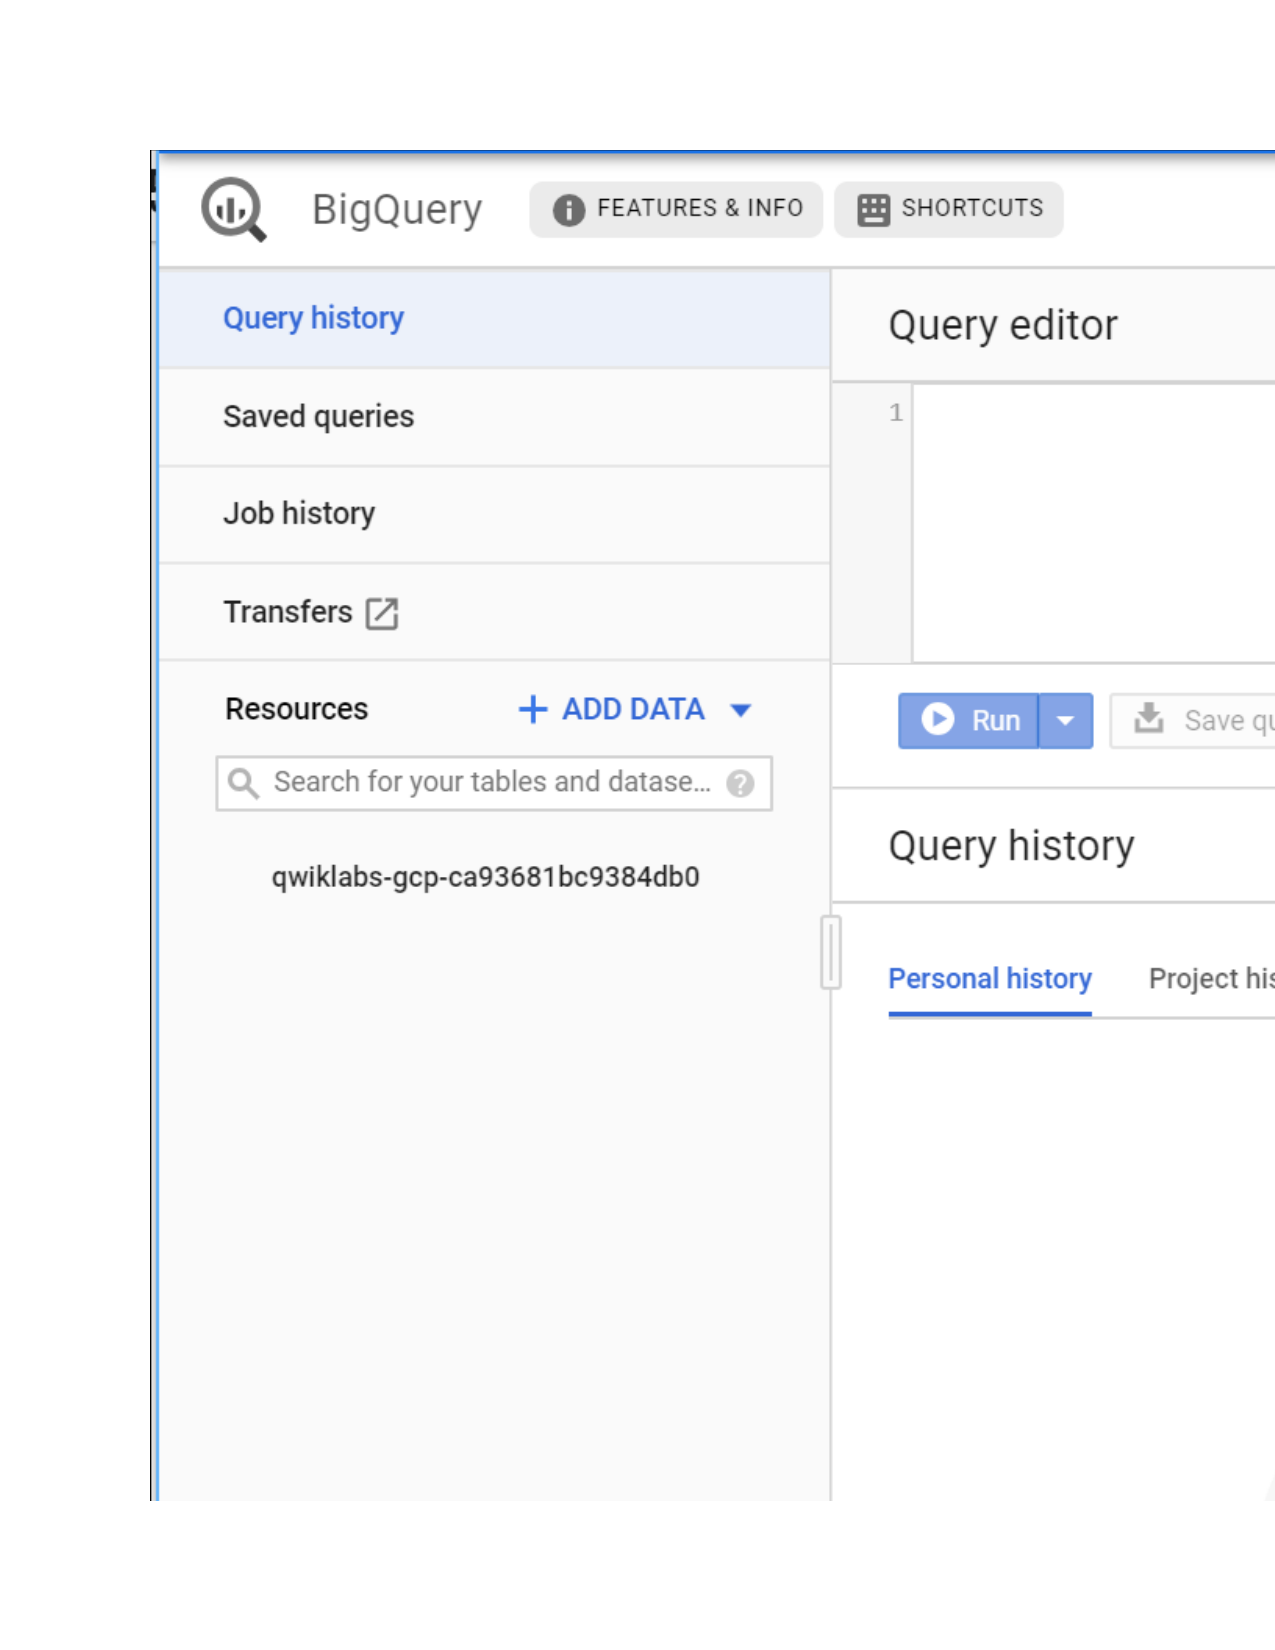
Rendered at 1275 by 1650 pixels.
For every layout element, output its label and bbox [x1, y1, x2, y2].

picture [150, 150, 1275, 1501]
